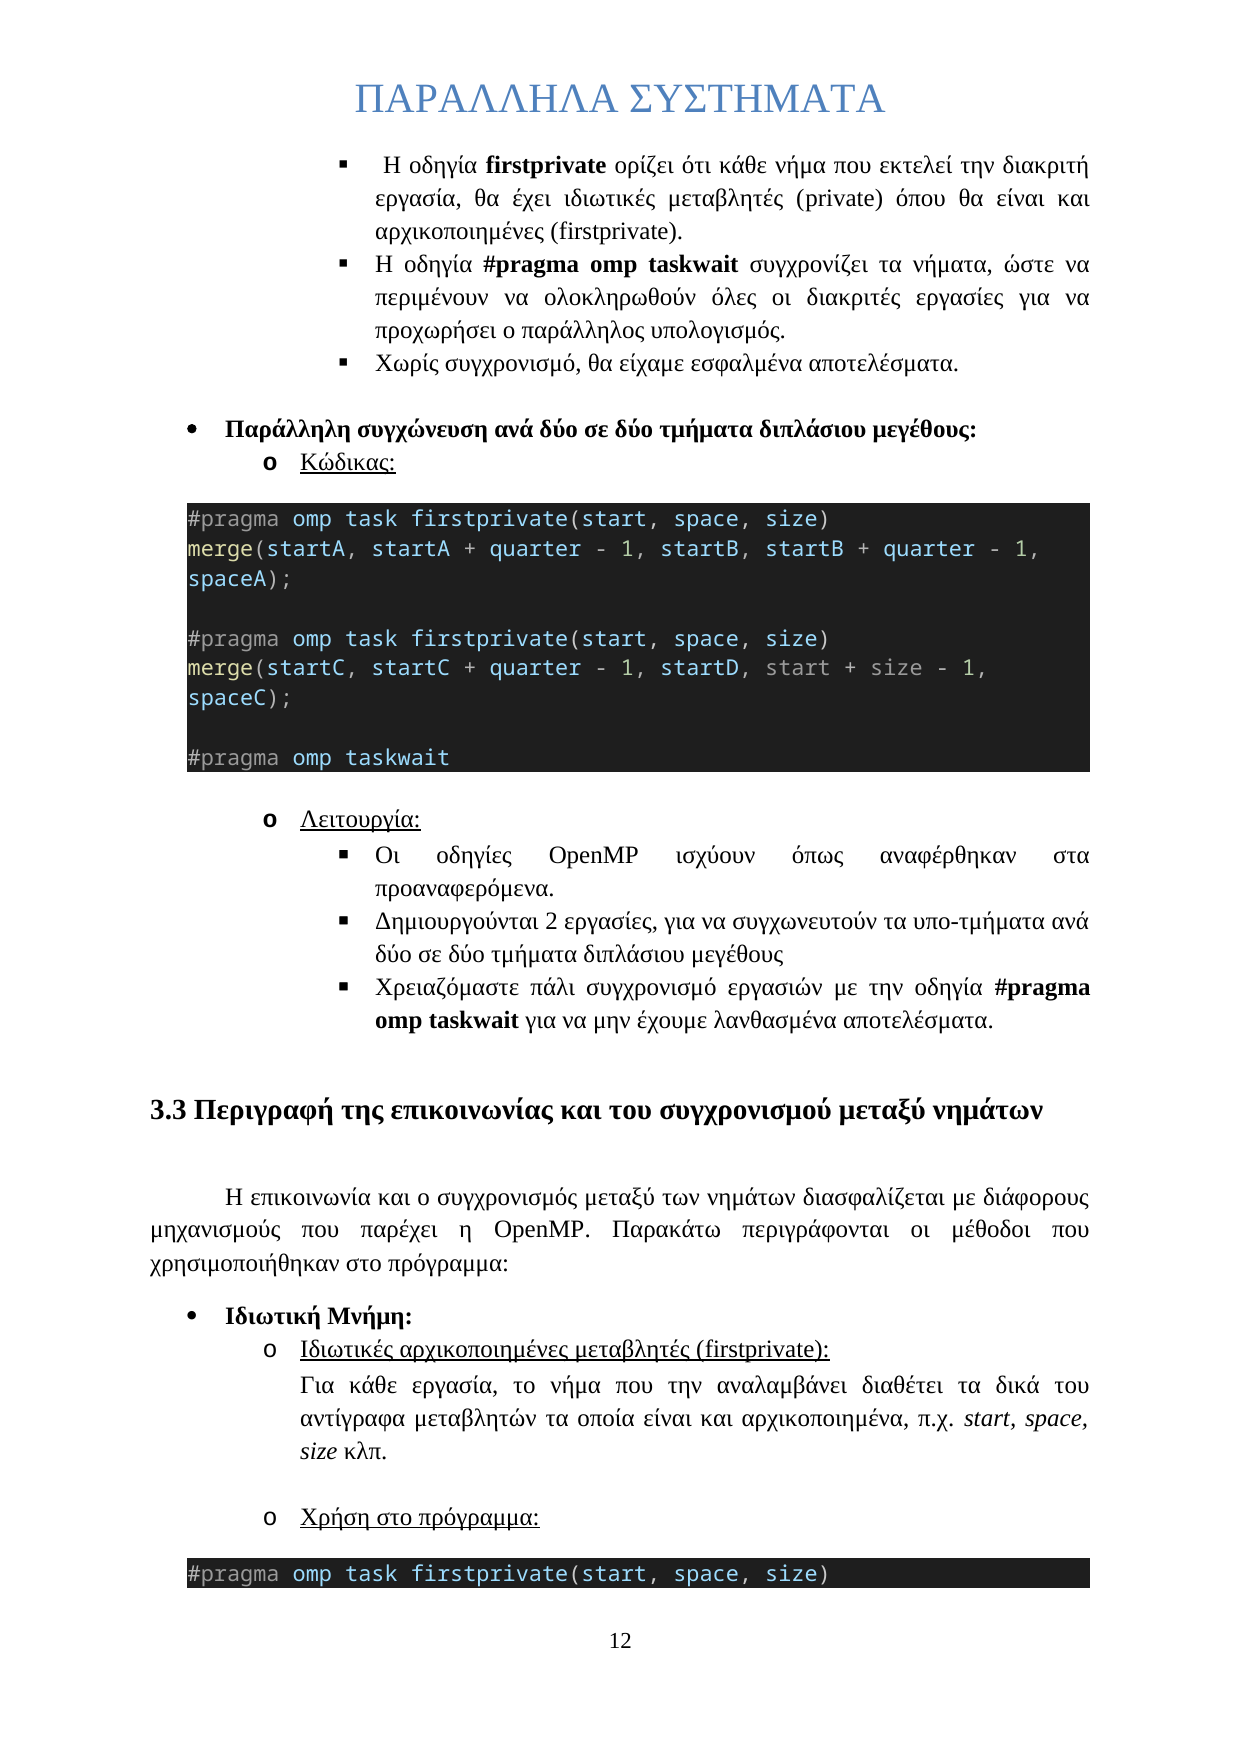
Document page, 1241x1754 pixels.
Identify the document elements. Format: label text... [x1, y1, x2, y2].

text #pragma omp task firstprivate(start, space, size) [187, 503, 1090, 533]
list Χρήση στο πρόγραμμα: [262, 1502, 1090, 1533]
list Δημιουργούνται 2 εργασίες, για να συγχωνευτούν τα υπο-τμήματα ανά δύο σε δύο τμήματα διπλάσιου μεγέθους [337, 906, 1090, 968]
list Ιδιωτική Μνήμη: [187, 1301, 1090, 1330]
text #pragma omp task firstprivate(start, space, size) [187, 623, 1090, 652]
list Λειτουργία: [262, 804, 1090, 835]
list Για κάθε εργασία, το νήμα που την αναλαμβάνει διαθέτει τα δικά του αντίγραφα μεταβλητών τα οποία είναι και αρχικοποιημένα, π.χ. start, space, size κλπ. [300, 1370, 1090, 1465]
text #pragma omp task firstprivate(start, space, size) [187, 1558, 1090, 1588]
list Παράλληλη συγχώνευση ανά δύο σε δύο τμήματα διπλάσιου μεγέθους: [187, 414, 1090, 443]
text merge(startA, startA + quarter - 1, startB, startB + quarter - 1, spaceA); [187, 533, 1090, 593]
text merge(startC, startC + quarter - 1, startD, start + size - 1, spaceC); [187, 652, 1090, 712]
subtitle 3.3 Περιγραφή της επικοινωνίας και του συγχρονισμού μεταξύ νημάτων [150, 1092, 1090, 1126]
list Χωρίς συγχρονισμό, θα είχαμε εσφαλμένα αποτελέσματα. [337, 348, 1090, 377]
list Οι οδηγίες OpenMP ισχύουν όπως αναφέρθηκαν στα προαναφερόμενα. [337, 840, 1090, 902]
list Κώδικας: [262, 447, 1090, 478]
list Η οδηγία #pragma omp taskwait συγχρονίζει τα νήματα, ώστε να περιμένουν να ολοκληρωθούν όλες οι διακριτές εργασίες για να προχωρήσει ο παράλληλος υπολογισμός. [337, 249, 1090, 344]
text Η επικοινωνία και ο συγχρονισμός μεταξύ των νημάτων διασφαλίζεται με διάφορους μηχανισμούς που παρέχει η OpenMP. Παρακάτω περιγράφονται οι μέθοδοι που χρησιμοποιήθηκαν στο πρόγραμμα: [150, 1182, 1090, 1276]
text #pragma omp taskwait [187, 742, 1090, 772]
list Χρειαζόμαστε πάλι συγχρονισμό εργασιών με την οδηγία #pragma omp taskwait για να μην έχουμε λανθασμένα αποτελέσματα. [337, 972, 1090, 1034]
list Η οδηγία firstprivate ορίζει ότι κάθε νήμα που εκτελεί την διακριτή εργασία, θα έχει ιδιωτικές μεταβλητές (private) όπου θα είναι και αρχικοποιημένες (firstprivate). [337, 150, 1090, 245]
list Ιδιωτικές αρχικοποιημένες μεταβλητές (firstprivate): [262, 1334, 1090, 1365]
